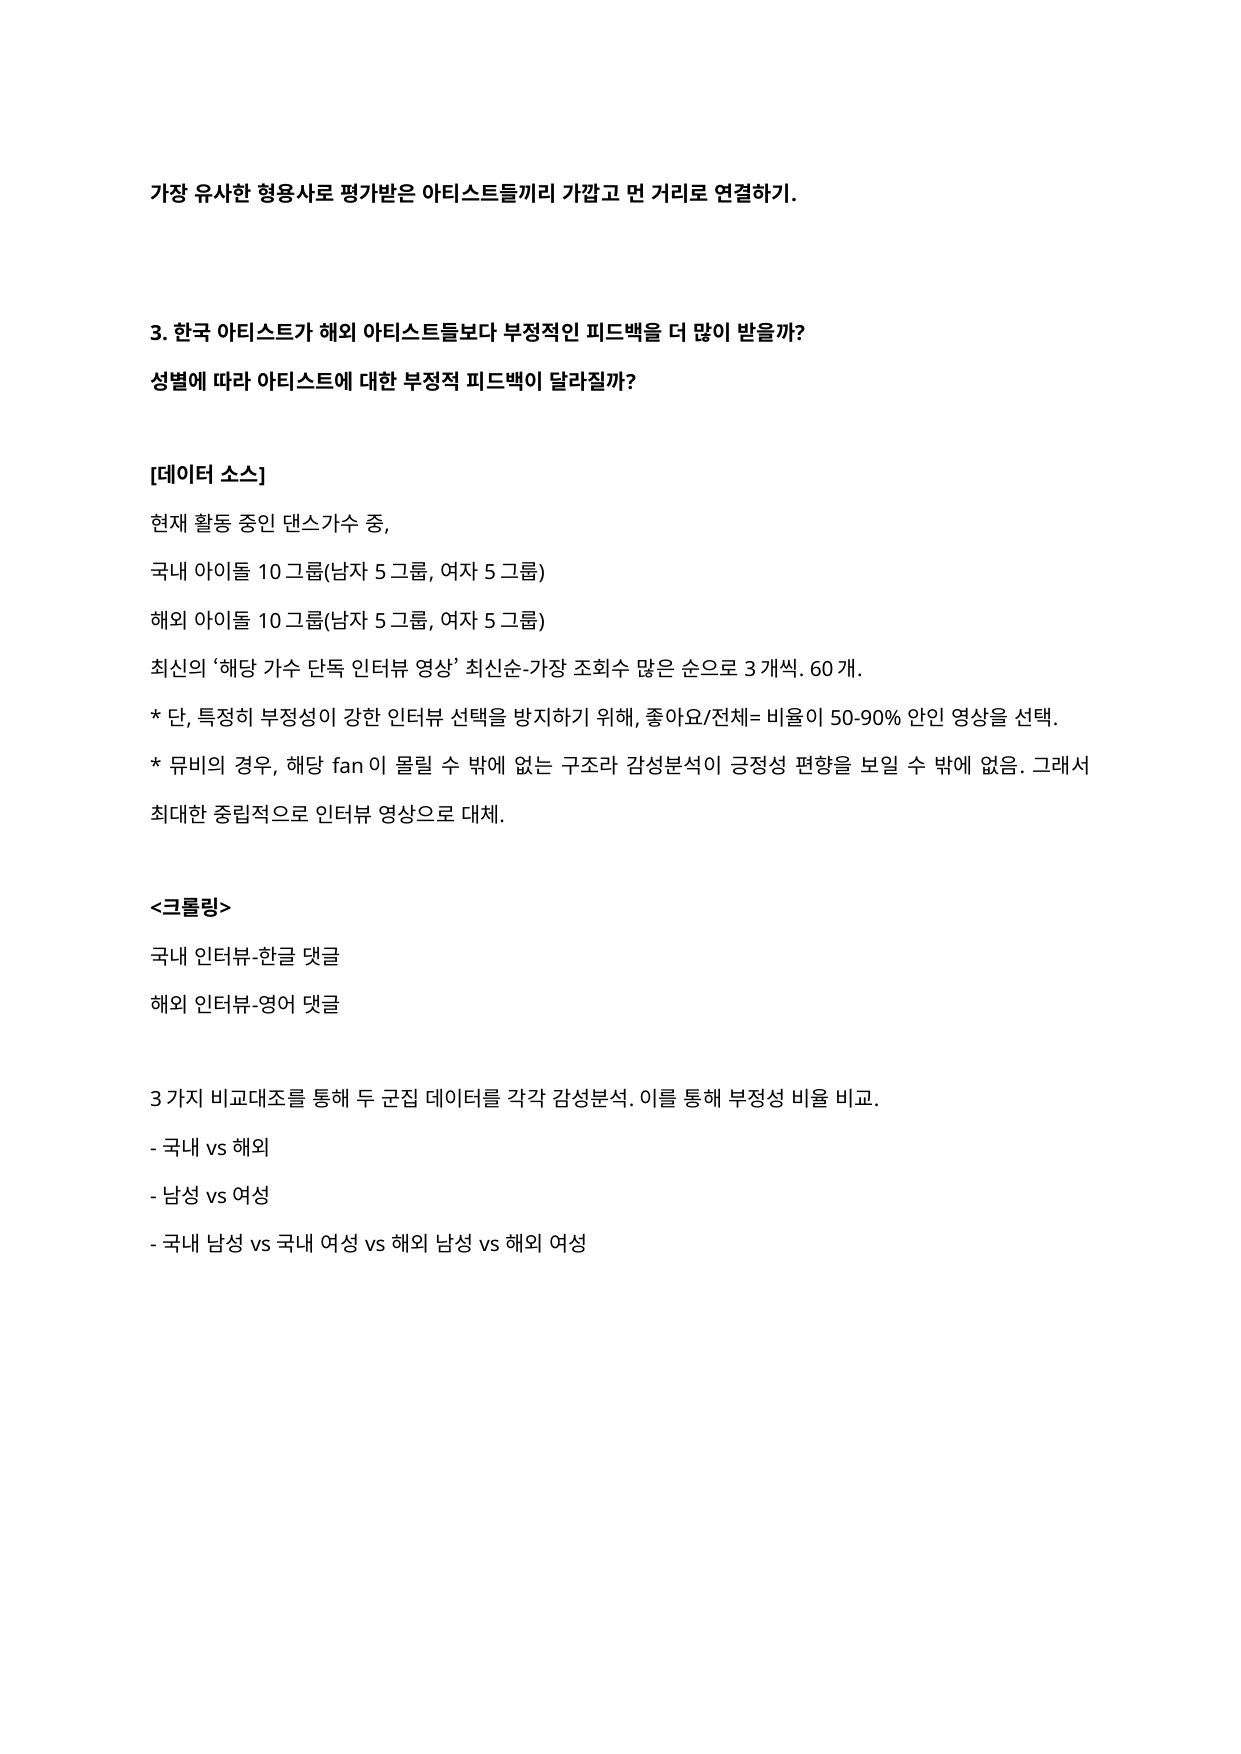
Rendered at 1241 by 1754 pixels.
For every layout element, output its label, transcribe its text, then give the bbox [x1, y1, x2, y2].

text 3. 한국 아티스트가 해외 아티스트들보다 부정적인 피드백을 더 많이 받을까? [150, 316, 1090, 347]
text 가장 유사한 형용사로 평가받은 아티스트들끼리 가깝고 먼 거리로 연결하기. [150, 177, 1090, 207]
text * 뮤비의 경우, 해당 fan이 몰릴 수 밖에 없는 구조라 감성분석이 긍정성 편향을 보일 수 밖에 없음. 그래서 최대한 중립적으로 인터뷰 영상으로 대체. [150, 749, 1090, 828]
text 최신의 ‘해당 가수 단독 인터뷰 영상’ 최신순-가장 조회수 많은 순으로 3개씩. 60개. [150, 652, 1090, 683]
text 3가지 비교대조를 통해 두 군집 데이터를 각각 감성분석. 이를 통해 부정성 비율 비교. [150, 1082, 1090, 1113]
text 국내 인터뷰-한글 댓글 [150, 940, 1090, 970]
text [데이터 소스] [150, 459, 1090, 489]
text - 남성 vs 여성 [150, 1179, 1090, 1209]
text 현재 활동 중인 댄스가수 중, [150, 507, 1090, 537]
text - 국내 남성 vs 국내 여성 vs 해외 남성 vs 해외 여성 [150, 1228, 1090, 1258]
text 성별에 따라 아티스트에 대한 부정적 피드백이 달라질까? [150, 365, 1090, 395]
text - 국내 vs 해외 [150, 1131, 1090, 1161]
text * 단, 특정히 부정성이 강한 인터뷰 선택을 방지하기 위해, 좋아요/전체= 비율이 50-90% 안인 영상을 선택. [150, 701, 1090, 731]
text <크롤링> [150, 892, 1090, 922]
text 해외 인터뷰-영어 댓글 [150, 988, 1090, 1019]
text 국내 아이돌 10그룹(남자 5그룹, 여자 5그룹) [150, 556, 1090, 586]
text 해외 아이돌 10그룹(남자 5그룹, 여자 5그룹) [150, 604, 1090, 634]
